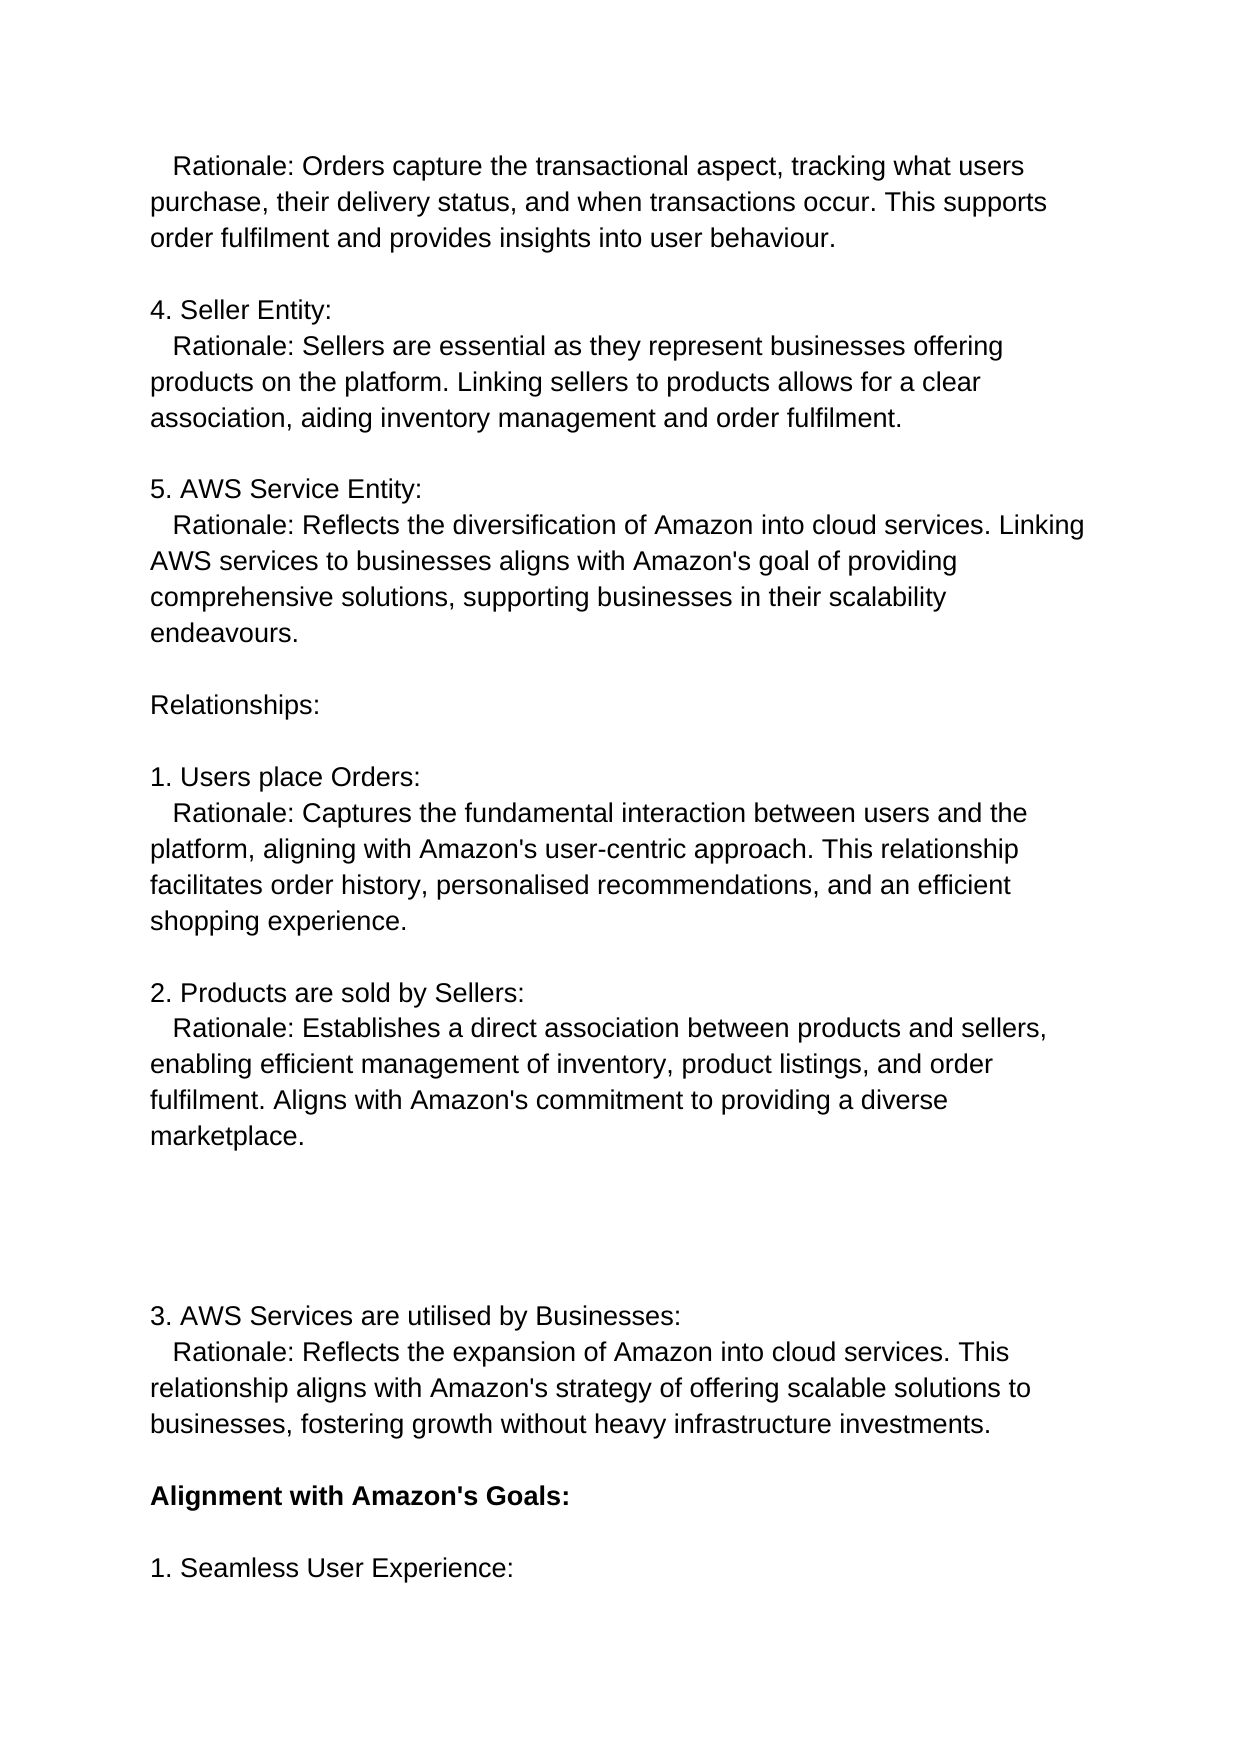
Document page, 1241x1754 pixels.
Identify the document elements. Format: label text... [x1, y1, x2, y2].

text Rationale: Orders capture the transactional aspect, tracking what users purchase, their delivery status, and when transactions occur. This supports order fulfilment and provides insights into user behaviour. [150, 150, 1090, 253]
text Rationale: Captures the fundamental interaction between users and the platform, aligning with Amazon's user-centric approach. This relationship facilitates order history, personalised recommendations, and an efficient shopping experience. [150, 797, 1090, 936]
text Rationale: Sellers are essential as they represent businesses offering products on the platform. Linking sellers to products allows for a clear association, aiding inventory management and order fulfilment. [150, 330, 1090, 433]
text Relationships: [150, 689, 1090, 720]
text 1. Users place Orders: [150, 761, 1090, 792]
text 2. Products are sold by Sellers: [150, 977, 1090, 1008]
text 5. AWS Service Entity: [150, 473, 1090, 505]
text Alignment with Amazon's Goals: [150, 1480, 1090, 1511]
text 4. Seller Entity: [150, 294, 1090, 325]
text 1. Seamless User Experience: [150, 1552, 1090, 1583]
text Rationale: Establishes a direct association between products and sellers, enabling efficient management of inventory, product listings, and order fulfilment. Aligns with Amazon's commitment to providing a diverse marketplace. [150, 1012, 1090, 1152]
text 3. AWS Services are utilised by Businesses: [150, 1300, 1090, 1331]
text Rationale: Reflects the expansion of Amazon into cloud services. This relationship aligns with Amazon's strategy of offering scalable solutions to businesses, fostering growth without heavy infrastructure investments. [150, 1336, 1090, 1439]
text Rationale: Reflects the diversification of Amazon into cloud services. Linking AWS services to businesses aligns with Amazon's goal of providing comprehensive solutions, supporting businesses in their scalability endeavours. [150, 509, 1090, 648]
